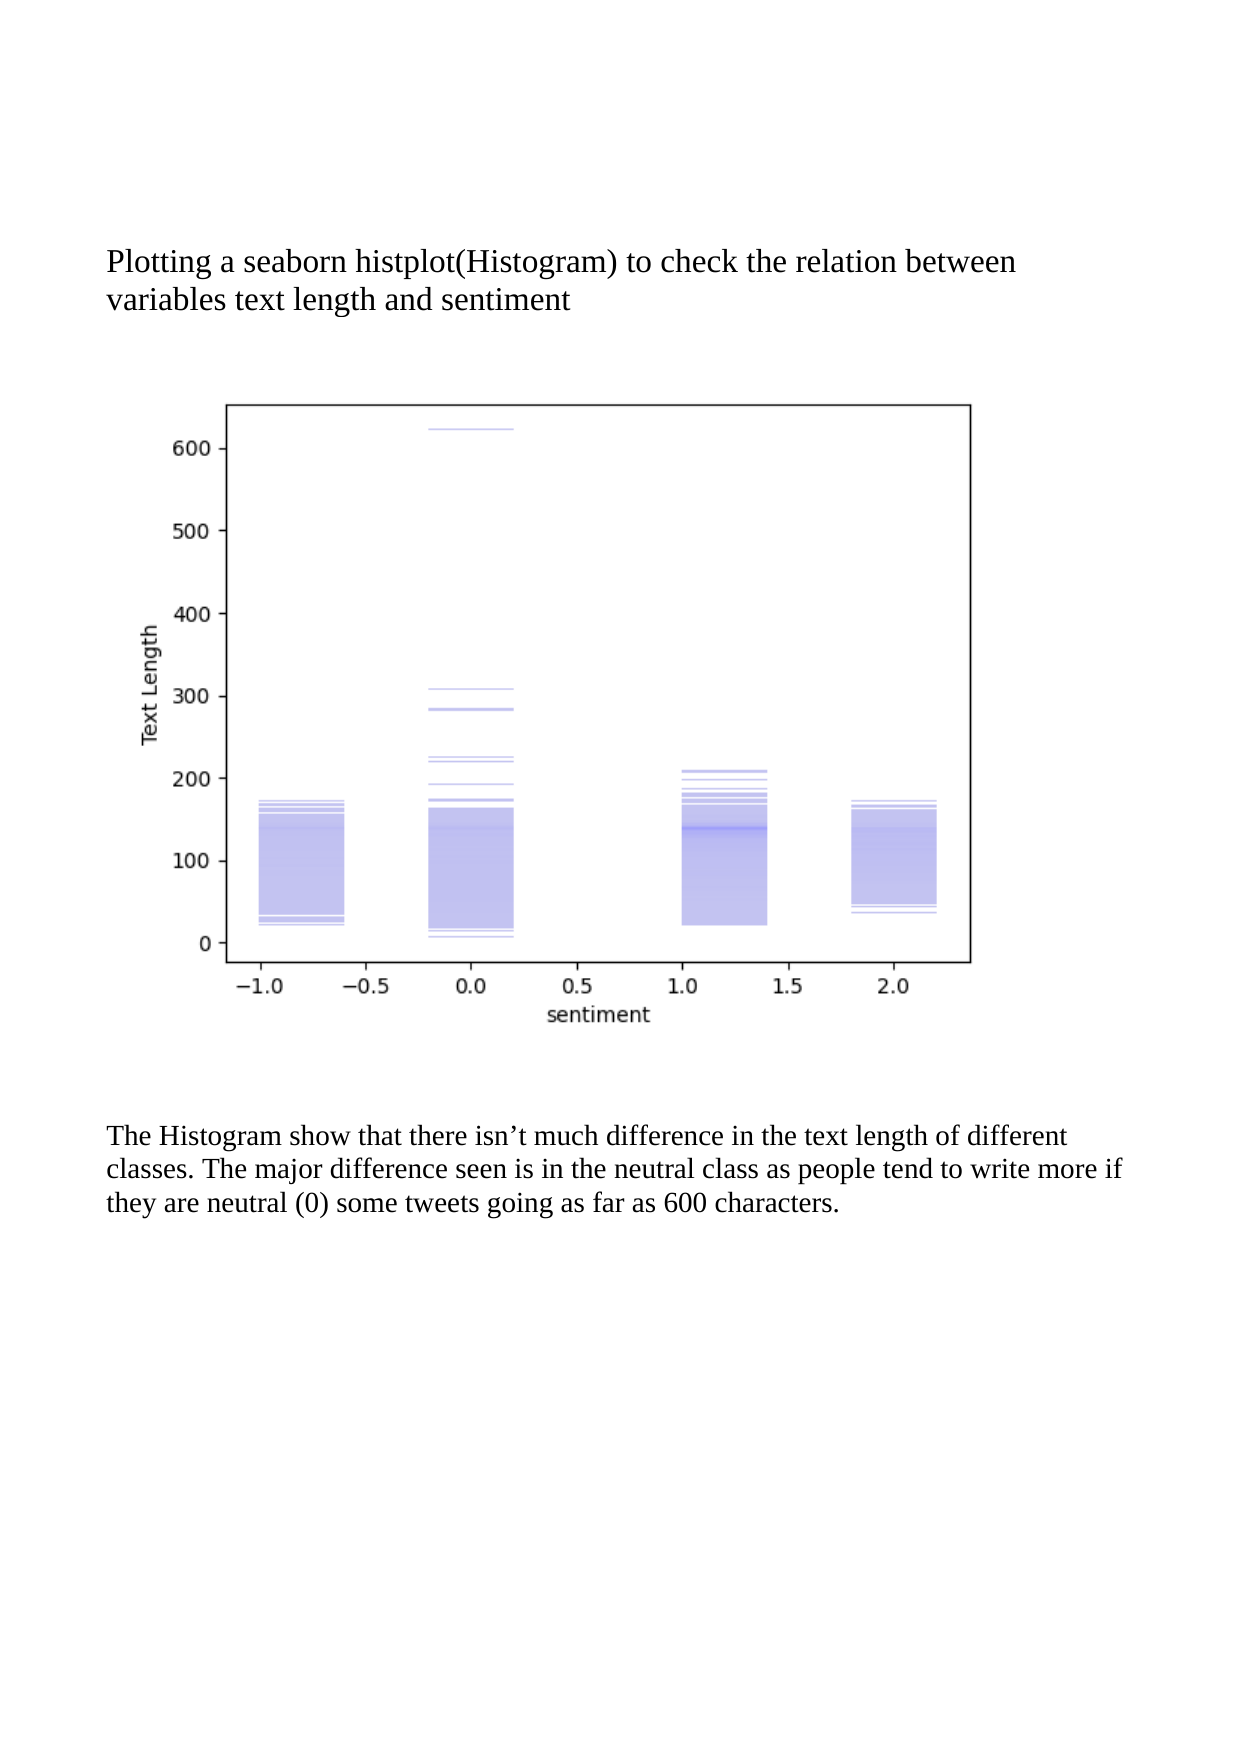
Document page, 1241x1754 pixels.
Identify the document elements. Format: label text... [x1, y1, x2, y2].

text Plotting a seaborn histplot(Histogram) to check the relation between variables text length and sentiment [106, 241, 1134, 318]
picture [106, 317, 1066, 1042]
text The Histogram show that there isn’t much difference in the text length of different classes. The major difference seen is in the neutral class as people tend to write more if they are neutral (0) some tweets going as far as 600 characters. [106, 1118, 1134, 1219]
